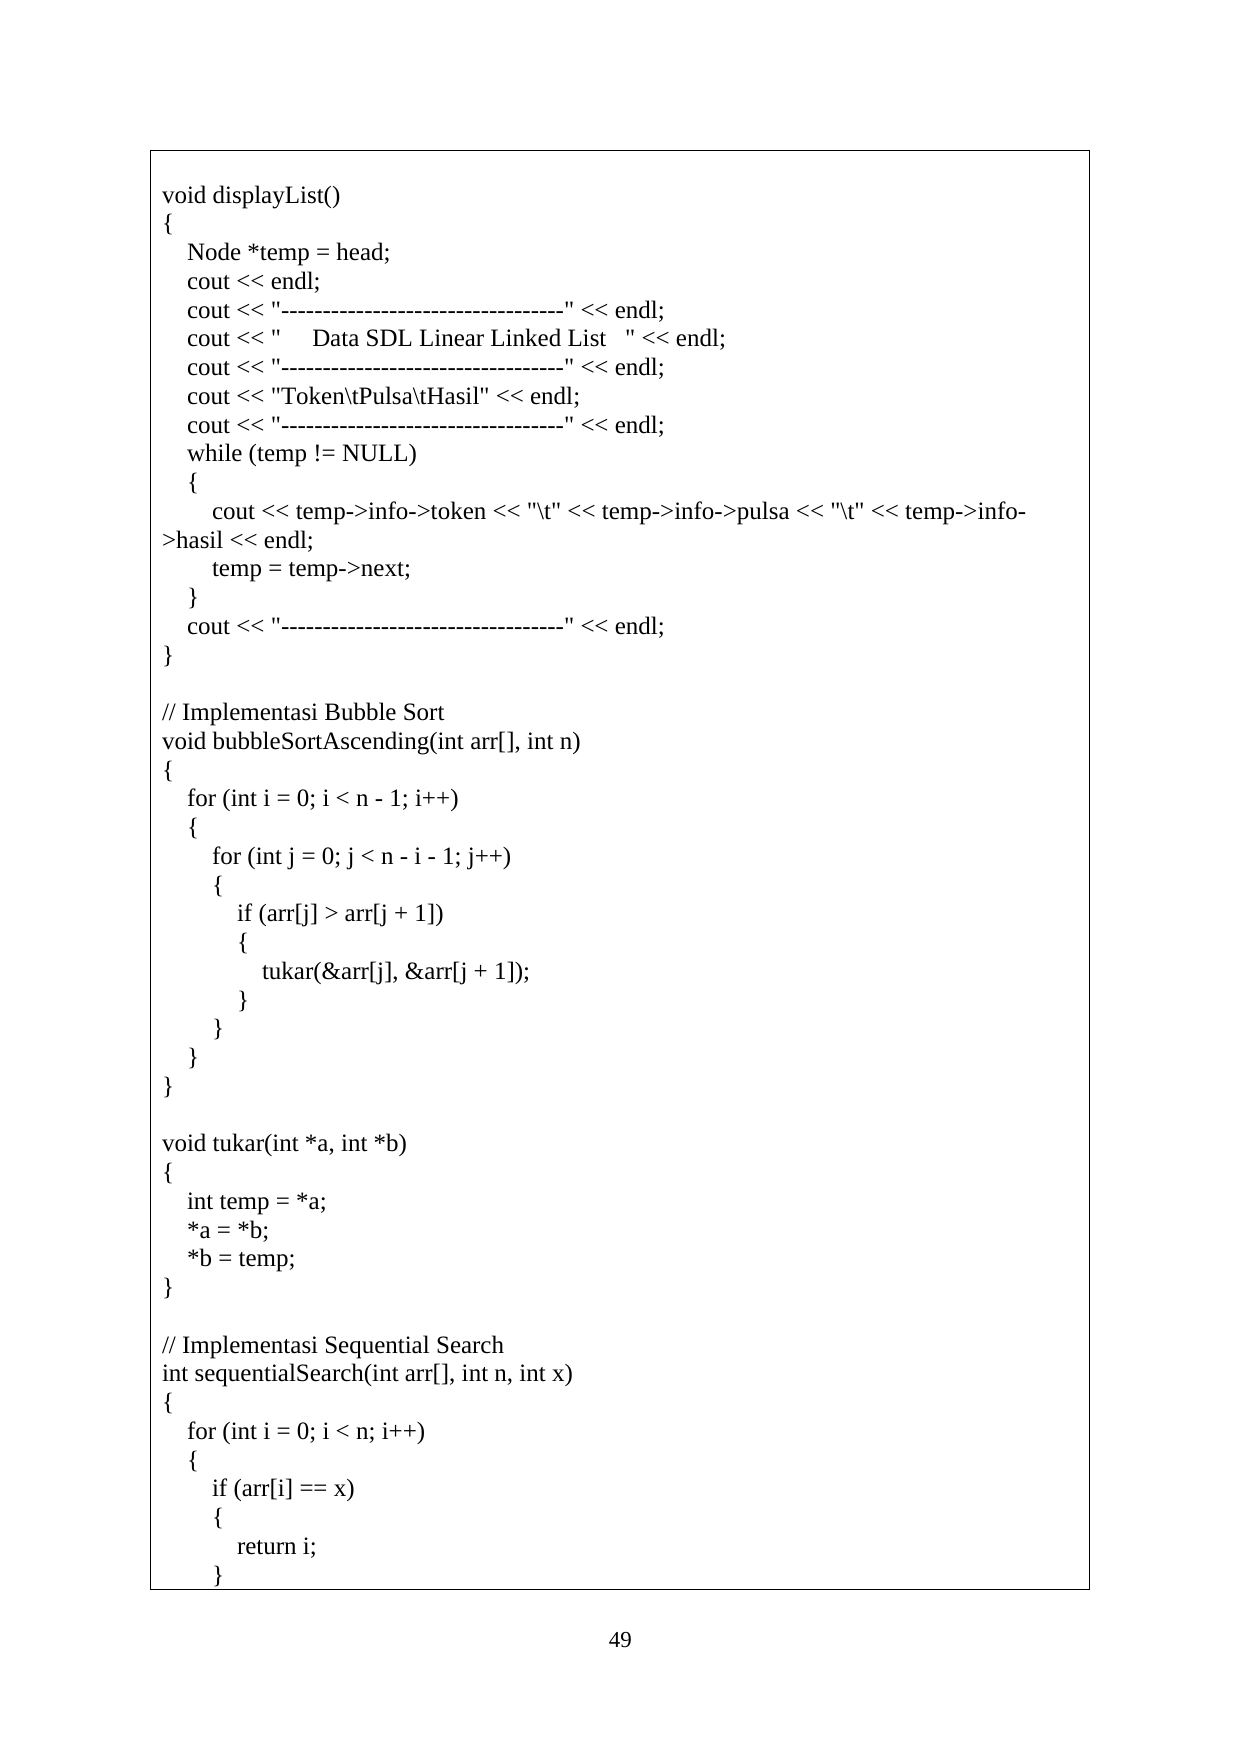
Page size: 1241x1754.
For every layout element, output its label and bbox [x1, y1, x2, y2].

table_header [151, 151, 1089, 1588]
